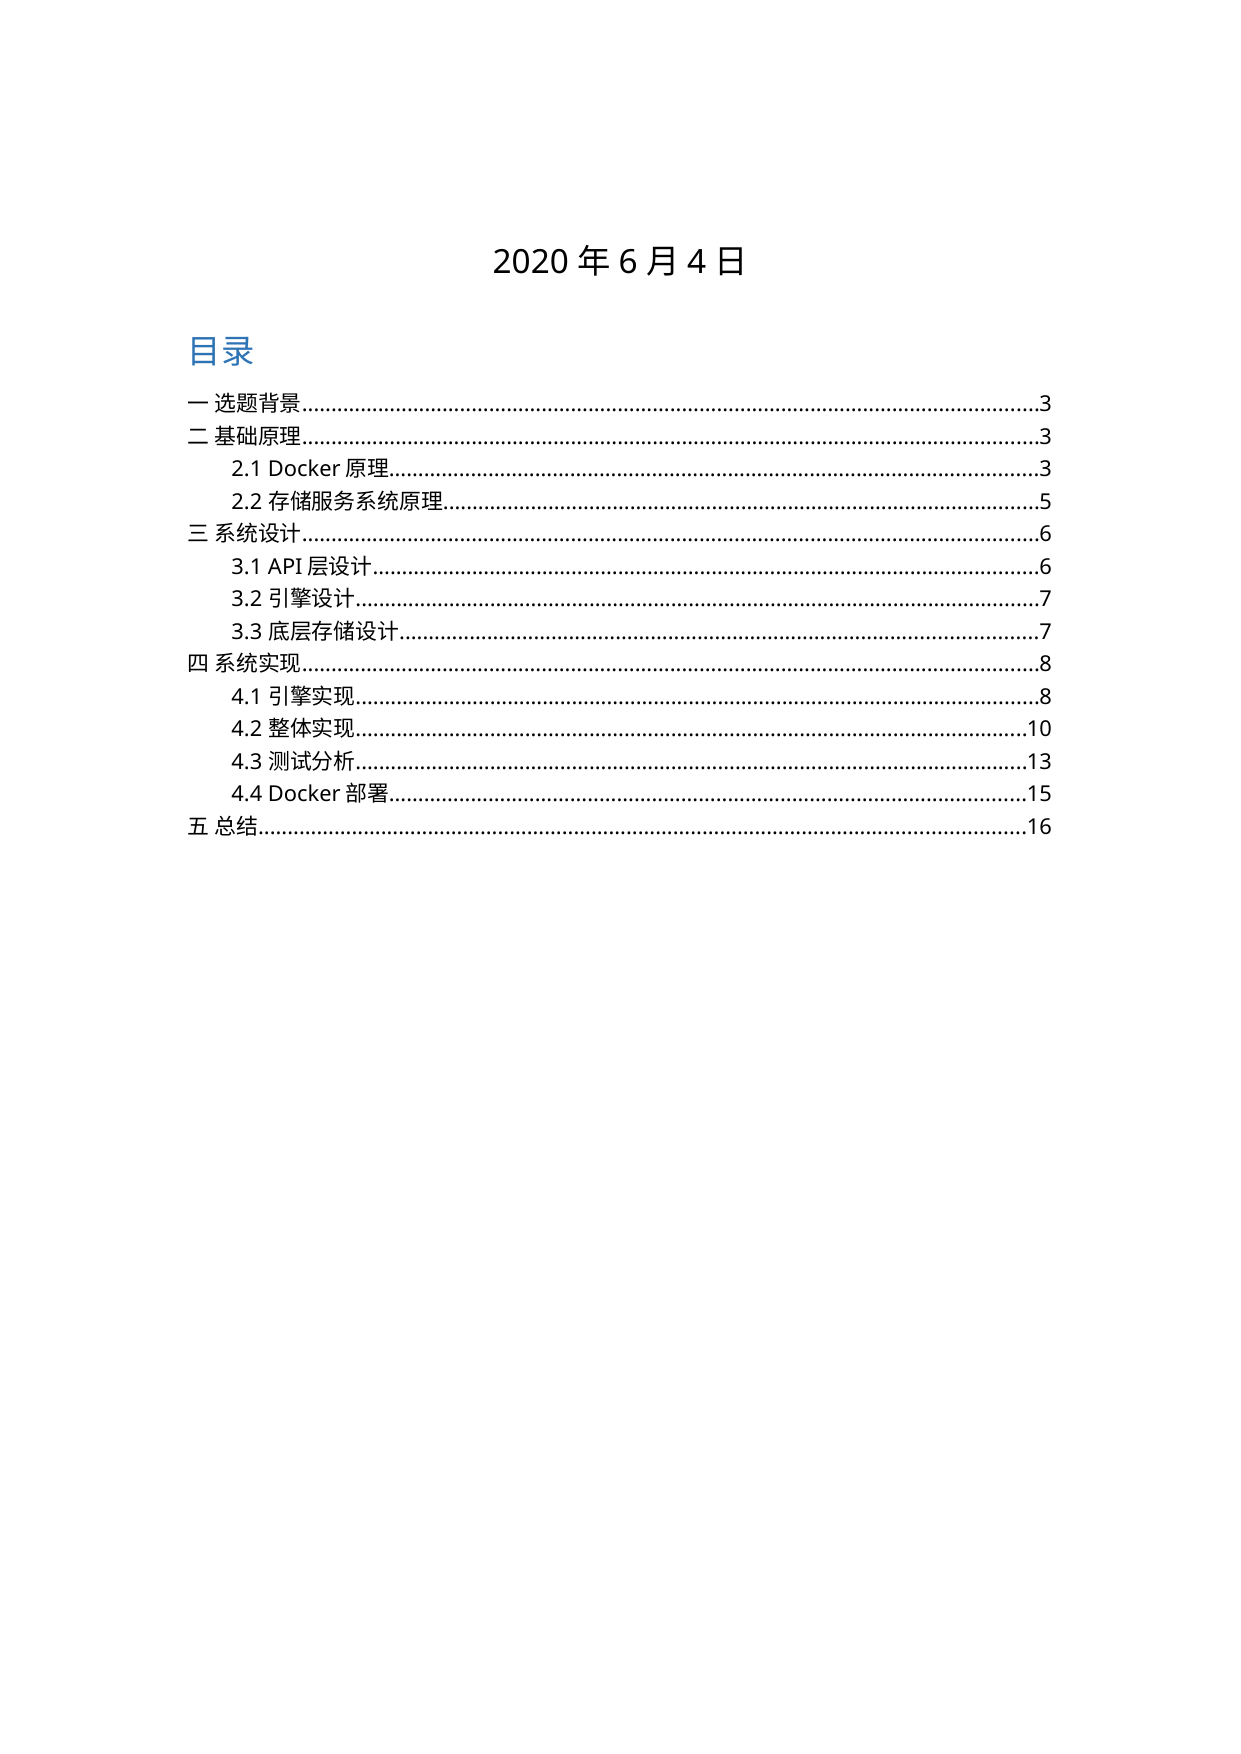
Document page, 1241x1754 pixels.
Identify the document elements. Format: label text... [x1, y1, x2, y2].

text 2020 年 6 月 4 日 [187, 227, 1053, 292]
